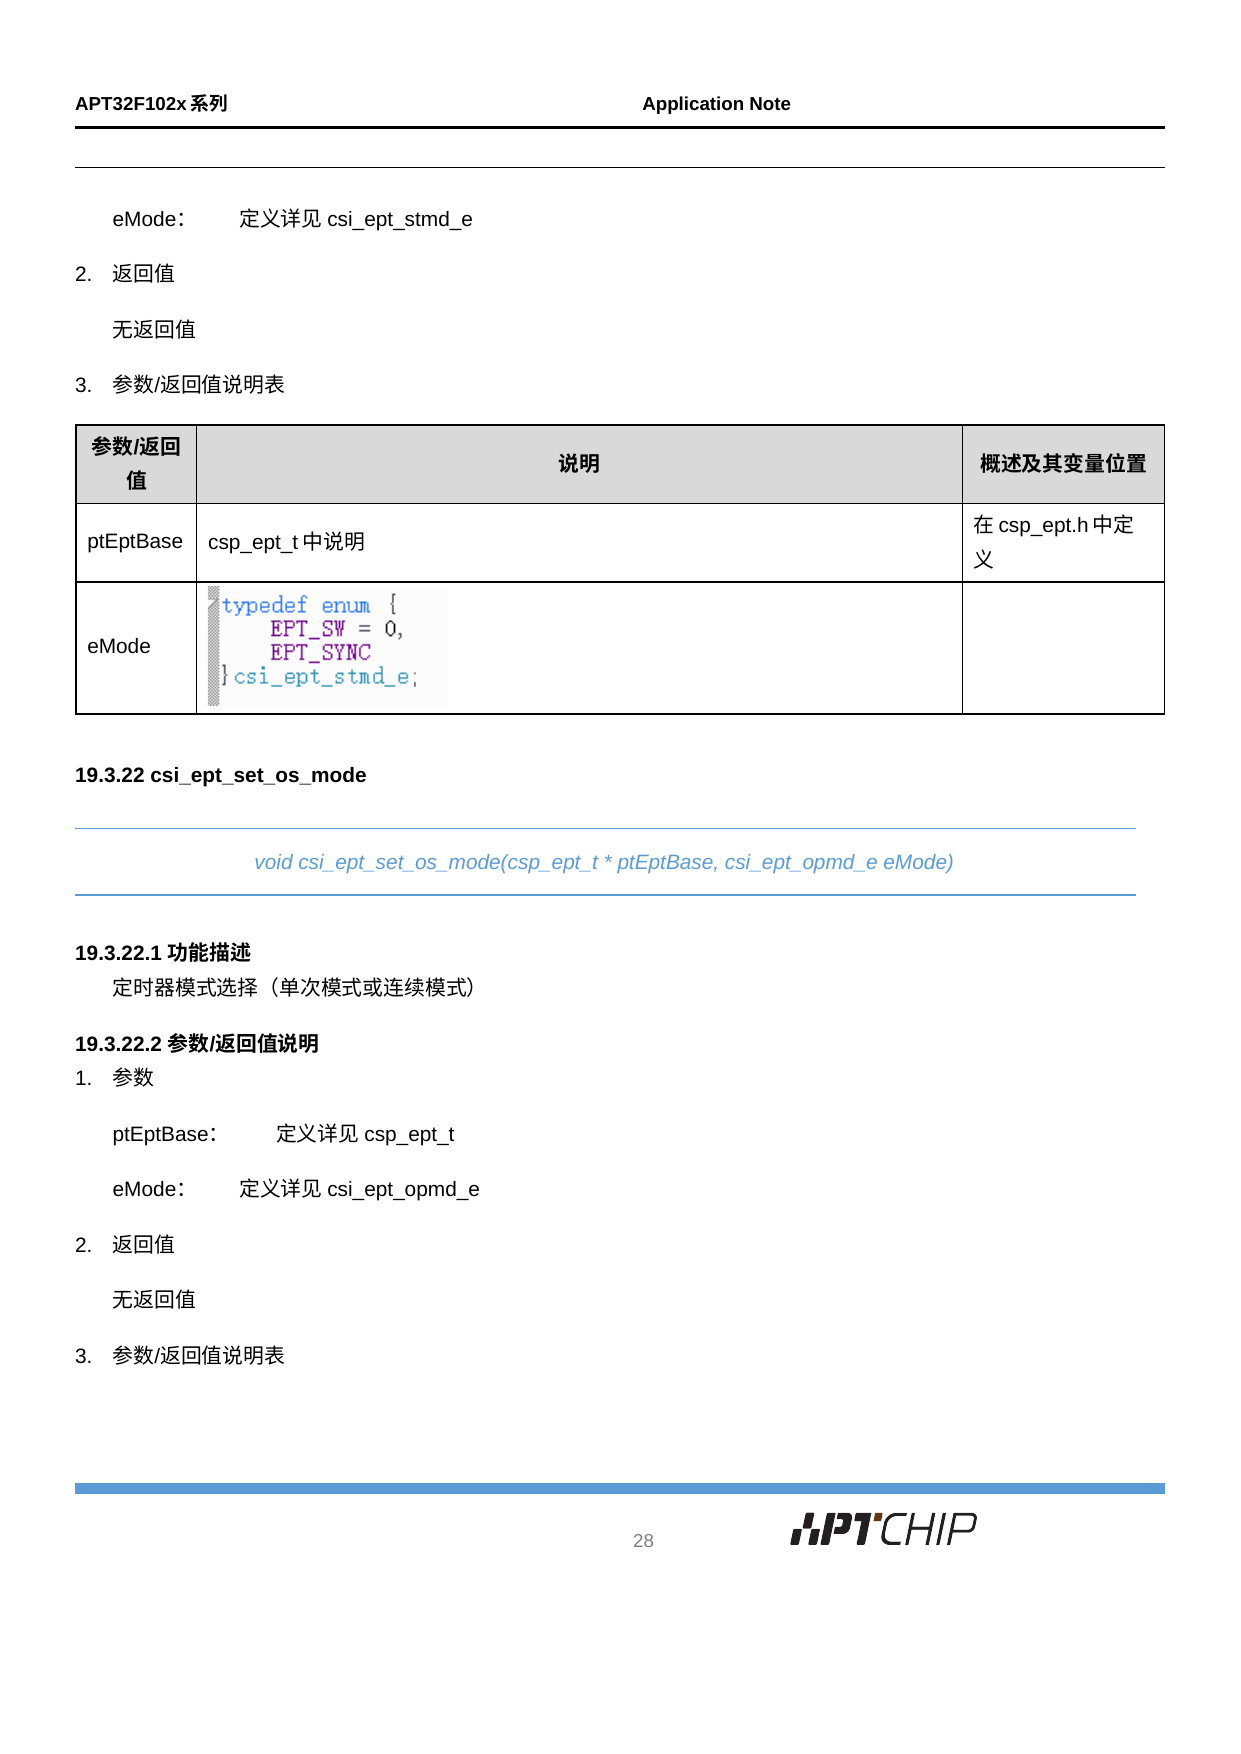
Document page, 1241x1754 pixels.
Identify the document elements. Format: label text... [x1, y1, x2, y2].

subtitle 功能描述 [75, 937, 1165, 967]
text eMode： 定义详见 csi_ept_opmd_e [112, 1172, 1165, 1203]
list 返回值 [75, 1228, 1165, 1258]
text 无返回值 [112, 313, 1165, 343]
table_cell ptEptBase [77, 504, 196, 581]
picture [789, 1509, 978, 1548]
text 定时器模式选择（单次模式或连续模式） [75, 971, 1165, 1001]
subtitle csi_ept_set_os_mode [75, 763, 1165, 787]
text eMode： 定义详见 csi_ept_stmd_e [112, 202, 1165, 232]
table_cell eMode [77, 583, 196, 713]
text void csi_ept_set_os_mode(csp_ept_t * ptEptBase, csi_ept_opmd_e eMode) [75, 829, 1136, 894]
text ptEptBase： 定义详见 csp_ept_t [112, 1117, 1165, 1147]
list 返回值 [75, 258, 1165, 288]
table_header 概述及其变量位置 [963, 426, 1164, 503]
text 无返回值 [112, 1283, 1165, 1314]
table_cell csp_ept_t中说明 [197, 504, 962, 581]
table_cell [197, 583, 962, 713]
list 参数/返回值说明表 [75, 369, 1165, 399]
subtitle 参数/返回值说明 [75, 1027, 1165, 1057]
list 参数/返回值说明表 [75, 1339, 1165, 1369]
table_cell [963, 583, 1164, 713]
table_header 参数/返回值 [77, 426, 196, 503]
table_header 说明 [197, 426, 962, 503]
list 参数 [75, 1061, 1165, 1092]
table_cell 在csp_ept.h中定义 [963, 504, 1164, 581]
picture [207, 586, 449, 706]
